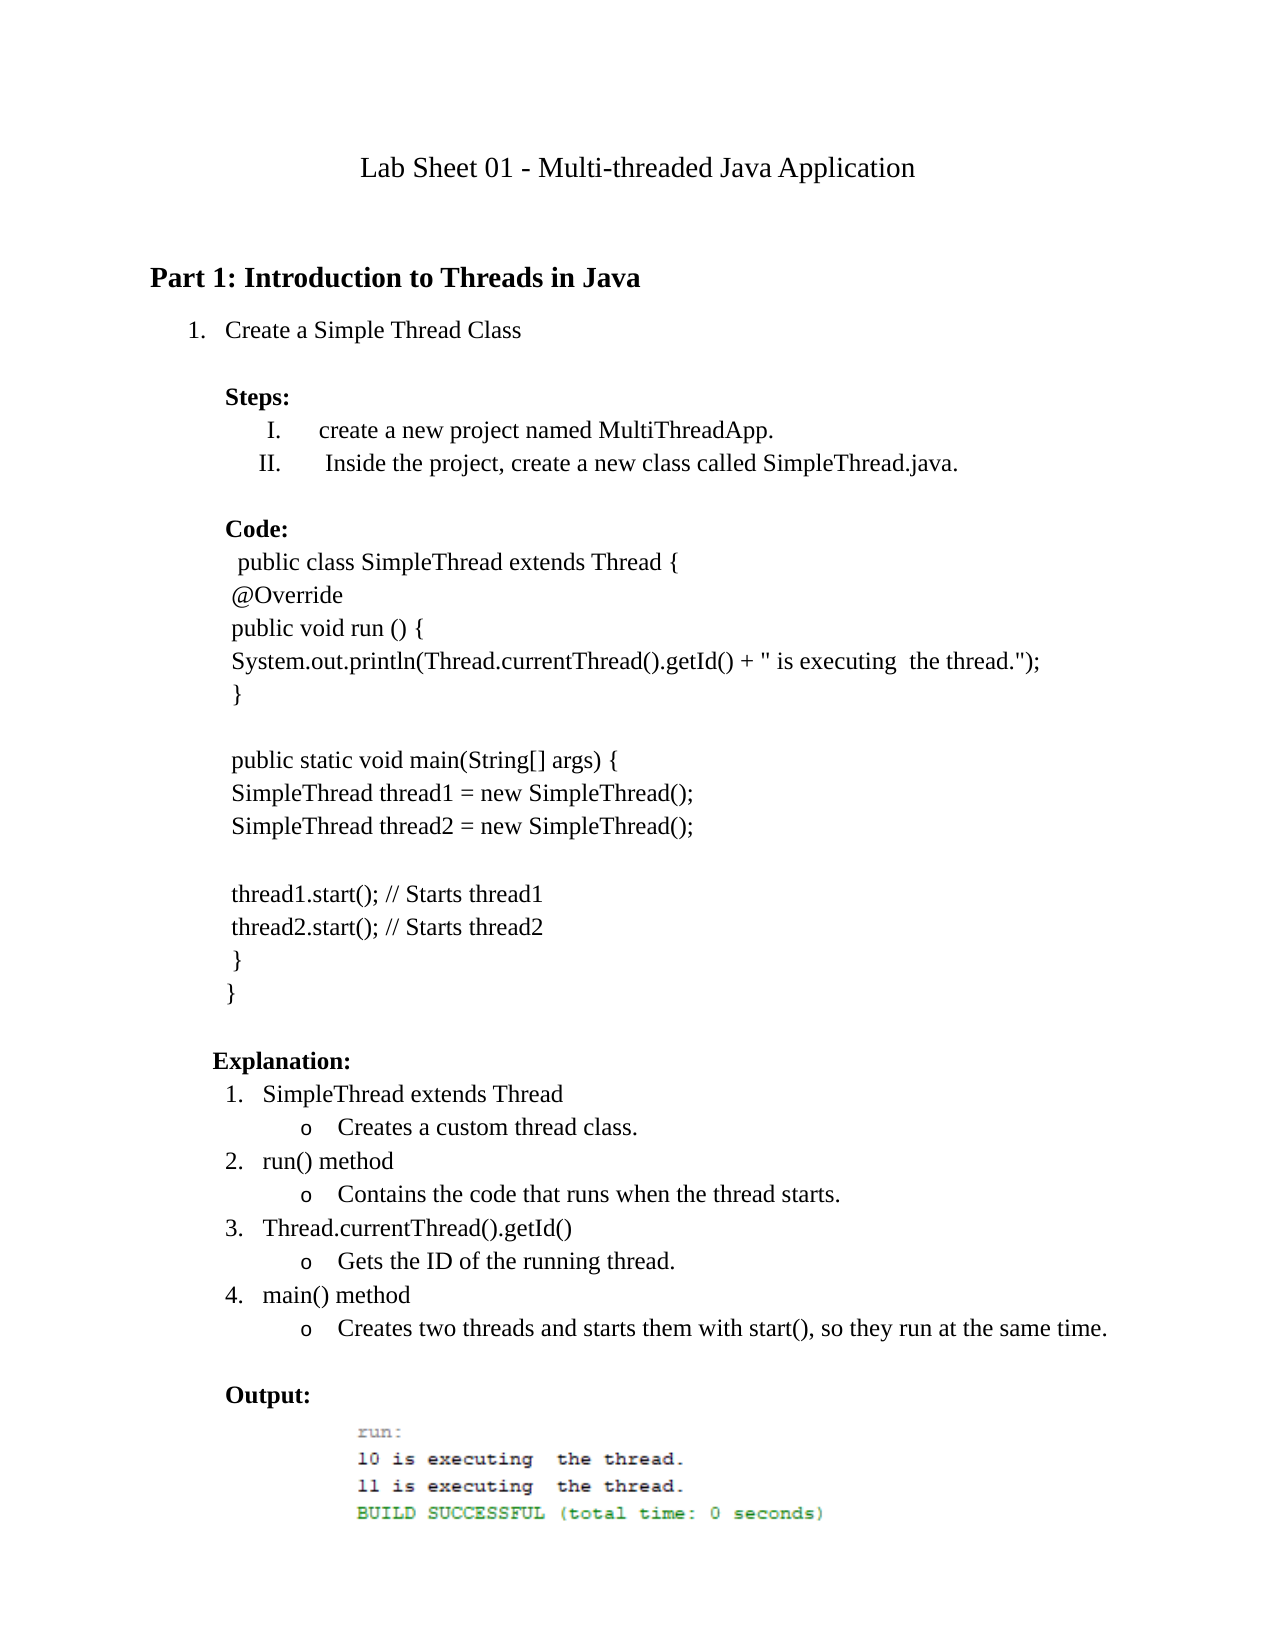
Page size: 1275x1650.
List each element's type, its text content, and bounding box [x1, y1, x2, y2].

list Inside the project, create a new class called SimpleThread.java. [281, 448, 1125, 476]
list public static void main(String[] args) { [225, 745, 1125, 774]
text Lab Sheet 01 - Multi-threaded Java Application [150, 150, 1125, 183]
list thread1.start(); // Starts thread1 [225, 879, 1125, 908]
list Contains the code that runs when the thread starts. [300, 1179, 1125, 1209]
list } [225, 679, 1125, 708]
list Gets the ID of the running thread. [300, 1246, 1125, 1276]
list SimpleThread thread2 = new SimpleThread(); [225, 811, 1125, 840]
list public class SimpleThread extends Thread { [225, 547, 1125, 576]
list Creates two threads and starts them with start(), so they run at the same time. [300, 1313, 1125, 1343]
list main() method [225, 1280, 1125, 1309]
list Output: [225, 1380, 1125, 1409]
picture [332, 1415, 953, 1548]
list } [225, 978, 1125, 1007]
list Create a Simple Thread Class [187, 316, 1125, 344]
list public void run () { [225, 613, 1125, 642]
list SimpleThread thread1 = new SimpleThread(); [225, 778, 1125, 807]
list } [225, 945, 1125, 974]
text Part 1: Introduction to Threads in Java [150, 260, 1125, 294]
list Steps: [225, 382, 1125, 410]
list Explanation: [150, 1046, 1125, 1075]
list create a new project named MultiThreadApp. [281, 415, 1125, 443]
list @Override [225, 580, 1125, 608]
list Code: [225, 514, 1125, 542]
list thread2.start(); // Starts thread2 [225, 912, 1125, 941]
list Thread.currentThread().getId() [225, 1213, 1125, 1242]
list run() method [225, 1146, 1125, 1175]
list Creates a custom thread class. [300, 1112, 1125, 1142]
list SimpleThread extends Thread [225, 1079, 1125, 1108]
list System.out.println(Thread.currentThread().getId() + " is executing the thread."); [225, 646, 1125, 674]
